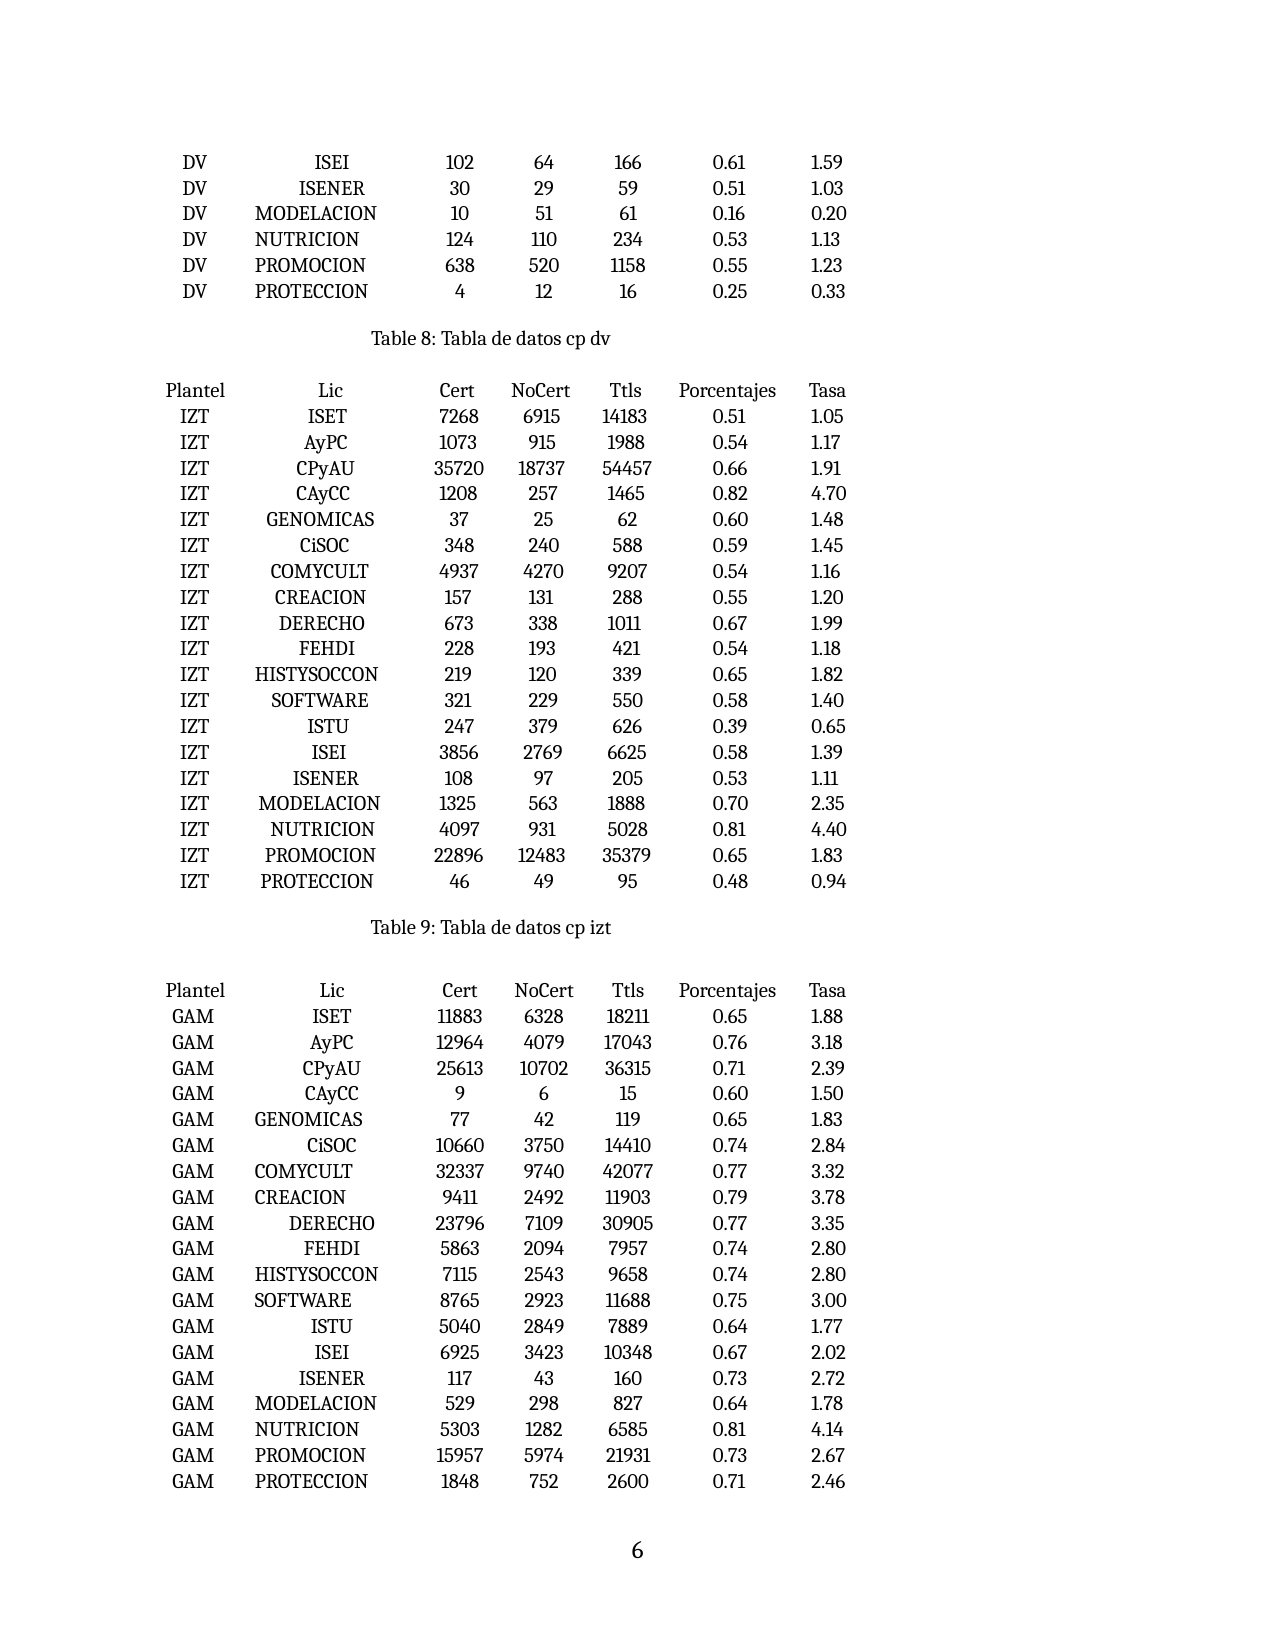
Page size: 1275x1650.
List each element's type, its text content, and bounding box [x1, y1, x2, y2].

table_cell 0.54 [679, 637, 808, 663]
table_cell GAM [165, 1030, 254, 1056]
table_cell 3.35 [809, 1211, 851, 1237]
table_header Lic [255, 379, 434, 404]
table_cell GAM [165, 1134, 254, 1159]
table_cell 2.35 [809, 792, 851, 818]
table_cell 108 [434, 766, 511, 792]
table_cell 0.73 [679, 1366, 808, 1392]
table_cell 1.40 [809, 689, 851, 714]
table_cell 0.59 [679, 534, 808, 559]
table_cell 0.81 [679, 818, 808, 844]
table_cell GAM [165, 1160, 254, 1185]
table_cell 157 [434, 585, 511, 611]
table_cell 9207 [602, 560, 679, 585]
table_cell 49 [511, 870, 602, 895]
table_cell IZT [165, 430, 254, 456]
table_cell 0.60 [679, 1082, 808, 1108]
table_cell IZT [165, 405, 254, 430]
table_cell 14183 [602, 405, 679, 430]
table_cell 4270 [511, 560, 602, 585]
table_cell 0.79 [679, 1185, 808, 1211]
table_cell IZT [165, 766, 254, 792]
table_cell Porcentajes [679, 961, 808, 1004]
table_cell 0.60 [679, 508, 808, 534]
table_cell ISET 11883 6328 18211 [255, 1005, 679, 1030]
table_cell CAyCC [255, 482, 434, 508]
table_cell 193 [511, 637, 602, 663]
table_cell PROMOCION 638 520 1158 [255, 254, 679, 279]
table_cell Table 9: Tabla de datos cp izt [255, 895, 679, 961]
table_cell COMYCULT 32337 9740 42077 [255, 1160, 679, 1185]
table_cell GAM [165, 1470, 254, 1508]
table_cell GAM [165, 1056, 254, 1082]
table_cell 0.25 [679, 280, 808, 353]
table_cell ISET [255, 405, 434, 430]
table_cell 2.72 [809, 1366, 851, 1392]
table_cell 626 [602, 715, 679, 740]
table_cell 6625 [602, 740, 679, 766]
table_cell 1.03 [809, 176, 851, 202]
table_cell 0.53 [679, 228, 808, 254]
table_cell 12483 [511, 844, 602, 869]
table_cell CiSOC 10660 3750 14410 [255, 1134, 679, 1159]
table_cell CPyAU [255, 456, 434, 482]
table_cell 673 [434, 611, 511, 637]
table_cell 2.46 [809, 1470, 851, 1508]
table_cell HISTYSOCCON 7115 2543 9658 [255, 1263, 679, 1289]
table_cell 1.11 [809, 766, 851, 792]
table_cell 228 [434, 637, 511, 663]
table_cell IZT [165, 585, 254, 611]
table_cell IZT [165, 844, 254, 869]
table_cell GAM [165, 1185, 254, 1211]
table_cell Tasa [809, 961, 851, 1004]
table_cell 1.83 [809, 1108, 851, 1134]
table_cell 1.77 [809, 1315, 851, 1340]
table_cell 0.77 [679, 1160, 808, 1185]
table_cell MODELACION [255, 792, 434, 818]
table_cell 0.33 [809, 280, 851, 353]
table_cell GAM [165, 1392, 254, 1418]
table_cell 3.18 [809, 1030, 851, 1056]
table_cell GAM [165, 1237, 254, 1263]
table_cell 931 [511, 818, 602, 844]
table_cell DV [165, 228, 254, 254]
table_cell 3.00 [809, 1289, 851, 1314]
table_cell 240 [511, 534, 602, 559]
table_cell 0.53 [679, 766, 808, 792]
table_cell 2.39 [809, 1056, 851, 1082]
table_cell 379 [511, 715, 602, 740]
table_cell GENOMICAS [255, 508, 434, 534]
table_cell DV [165, 202, 254, 228]
table_cell 563 [511, 792, 602, 818]
table_cell SOFTWARE [255, 689, 434, 714]
table_cell GAM [165, 1315, 254, 1340]
table_cell PROMOCION [255, 844, 434, 869]
table_cell 0.39 [679, 715, 808, 740]
table_cell GAM [165, 1005, 254, 1030]
table_cell 1.99 [809, 611, 851, 637]
table_cell PROMOCION 15957 5974 21931 [255, 1444, 679, 1469]
table_cell 339 [602, 663, 679, 689]
table_cell 0.51 [679, 176, 808, 202]
table_cell 1.18 [809, 637, 851, 663]
table_cell IZT [165, 792, 254, 818]
table_cell 2.84 [809, 1134, 851, 1159]
table_cell 0.51 [679, 405, 808, 430]
table_cell GAM [165, 1366, 254, 1392]
table_cell 1.50 [809, 1082, 851, 1108]
table_cell IZT [165, 508, 254, 534]
table_cell 0.64 [679, 1392, 808, 1418]
table_cell FEHDI [255, 637, 434, 663]
table_cell ISTU [255, 715, 434, 740]
table_cell 288 [602, 585, 679, 611]
table_cell 0.20 [809, 202, 851, 228]
table_cell 1.23 [809, 254, 851, 279]
table_cell 3.32 [809, 1160, 851, 1185]
table_cell IZT [165, 534, 254, 559]
table_cell 1988 [602, 430, 679, 456]
table_cell CiSOC [255, 534, 434, 559]
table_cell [255, 1470, 679, 1508]
table_cell 4097 [434, 818, 511, 844]
table_cell Plantel [165, 961, 254, 1004]
table_cell 0.58 [679, 689, 808, 714]
table_cell 1011 [602, 611, 679, 637]
table_cell 0.55 [679, 585, 808, 611]
table_cell DERECHO 23796 7109 30905 [255, 1211, 679, 1237]
table_cell 0.48 [679, 870, 808, 961]
table_cell 219 [434, 663, 511, 689]
table_cell 0.74 [679, 1237, 808, 1263]
table_cell ISENER 30 29 59 [255, 176, 679, 202]
table_cell 0.65 [679, 1108, 808, 1134]
table_cell FEHDI 5863 2094 7957 [255, 1237, 679, 1263]
table_cell MODELACION 529 298 827 [255, 1392, 679, 1418]
table_cell ISENER [255, 766, 434, 792]
table_cell 0.75 [679, 1289, 808, 1314]
table_cell CREACION [255, 585, 434, 611]
table_cell 1.82 [809, 663, 851, 689]
table_cell 0.65 [679, 1005, 808, 1030]
table_cell IZT [165, 715, 254, 740]
table_cell CPyAU 25613 10702 36315 [255, 1056, 679, 1082]
table_cell 4.70 [809, 482, 851, 508]
table_cell 35720 [434, 456, 511, 482]
table_cell IZT [165, 818, 254, 844]
table_cell NUTRICION 5303 1282 6585 [255, 1418, 679, 1444]
table_cell GAM [165, 1289, 254, 1314]
table_cell 1.13 [809, 228, 851, 254]
table_cell 550 [602, 689, 679, 714]
table_cell 205 [602, 766, 679, 792]
table_cell DV [165, 150, 254, 176]
table_cell IZT [165, 870, 254, 961]
table_cell 0.74 [679, 1134, 808, 1159]
table_cell 4.40 [809, 818, 851, 844]
table_cell COMYCULT [255, 560, 434, 585]
table_cell 348 [434, 534, 511, 559]
table_cell GAM [165, 1340, 254, 1366]
table_cell 321 [434, 689, 511, 714]
table_cell 0.58 [679, 740, 808, 766]
table_cell MODELACION 10 51 61 [255, 202, 679, 228]
table_cell 247 [434, 715, 511, 740]
table_cell 97 [511, 766, 602, 792]
table_cell 2.80 [809, 1237, 851, 1263]
table_cell 1465 [602, 482, 679, 508]
table_cell IZT [165, 740, 254, 766]
table_cell 37 [434, 508, 511, 534]
table_cell 1.91 [809, 456, 851, 482]
table_cell GAM [165, 1418, 254, 1444]
table_cell 0.73 [679, 1444, 808, 1469]
table_cell 0.67 [679, 1340, 808, 1366]
table_cell 0.74 [679, 1263, 808, 1289]
table_cell IZT [165, 482, 254, 508]
table_header Cert [434, 379, 511, 404]
table_cell 1.17 [809, 430, 851, 456]
table_cell 3.78 [809, 1185, 851, 1211]
table_cell 7268 [434, 405, 511, 430]
table_header Tasa [809, 379, 851, 404]
table_cell 6915 [511, 405, 602, 430]
table_cell GAM [165, 1263, 254, 1289]
table_cell 1.16 [809, 560, 851, 585]
table_cell 0.54 [679, 560, 808, 585]
table_cell 588 [602, 534, 679, 559]
table_cell GAM [165, 1444, 254, 1469]
table_cell 257 [511, 482, 602, 508]
table_cell AyPC [255, 430, 434, 456]
table_cell 0.55 [679, 254, 808, 279]
table_cell 4937 [434, 560, 511, 585]
table_cell IZT [165, 611, 254, 637]
table_cell 1.88 [809, 1005, 851, 1030]
table_cell ISEI 6925 3423 10348 [255, 1340, 679, 1366]
table_cell 2.02 [809, 1340, 851, 1366]
table_cell 0.61 [679, 150, 808, 176]
table_cell 0.71 [679, 1056, 808, 1082]
table_cell 0.65 [679, 663, 808, 689]
table_cell IZT [165, 560, 254, 585]
table_cell NUTRICION 124 110 234 [255, 228, 679, 254]
table_cell 1325 [434, 792, 511, 818]
table_cell PROTECCION [255, 870, 434, 895]
table_cell 915 [511, 430, 602, 456]
table_cell DV [165, 254, 254, 279]
table_cell 1.45 [809, 534, 851, 559]
table_cell 338 [511, 611, 602, 637]
table_header Porcentajes [679, 379, 808, 404]
table_cell 1208 [434, 482, 511, 508]
table_cell 1.83 [809, 844, 851, 869]
table_cell 1.59 [809, 150, 851, 176]
table_cell AyPC 12964 4079 17043 [255, 1030, 679, 1056]
table_header NoCert [511, 379, 602, 404]
table_cell 0.71 [679, 1470, 808, 1508]
table_cell CAyCC 9 6 15 [255, 1082, 679, 1108]
table_cell 0.70 [679, 792, 808, 818]
table_cell IZT [165, 689, 254, 714]
table_header Plantel [165, 379, 254, 404]
table_cell 0.16 [679, 202, 808, 228]
table_cell IZT [165, 456, 254, 482]
table_cell GENOMICAS 77 42 119 [255, 1108, 679, 1134]
table_cell 0.77 [679, 1211, 808, 1237]
table_cell 5028 [602, 818, 679, 844]
table_cell 95 [602, 870, 679, 895]
table_cell 1.20 [809, 585, 851, 611]
table_cell 1.39 [809, 740, 851, 766]
table_cell IZT [165, 637, 254, 663]
table_cell 0.54 [679, 430, 808, 456]
table_cell 0.65 [809, 715, 851, 740]
table_cell 3856 [434, 740, 511, 766]
table_cell CREACION 9411 2492 11903 [255, 1185, 679, 1211]
table_cell 1.48 [809, 508, 851, 534]
table_cell 46 [434, 870, 511, 895]
table_cell 2769 [511, 740, 602, 766]
table_cell 1.78 [809, 1392, 851, 1418]
table_cell 25 [511, 508, 602, 534]
table_cell SOFTWARE 8765 2923 11688 [255, 1289, 679, 1314]
table_cell DERECHO [255, 611, 434, 637]
table_cell 0.66 [679, 456, 808, 482]
table_cell 18737 [511, 456, 602, 482]
table_cell 131 [511, 585, 602, 611]
table_cell PROTECCION 4 12 16 Table 8: Tabla de datos cp dv [255, 280, 679, 353]
table_cell ISENER 117 43 160 [255, 1366, 679, 1392]
table_cell ISEI 102 64 166 [255, 150, 679, 176]
table_cell GAM [165, 1108, 254, 1134]
table_cell 54457 [602, 456, 679, 482]
table_cell 0.65 [679, 844, 808, 869]
table_cell 0.76 [679, 1030, 808, 1056]
table_cell 2.67 [809, 1444, 851, 1469]
table_cell 1888 [602, 792, 679, 818]
table_cell HISTYSOCCON [255, 663, 434, 689]
table_cell 1.05 [809, 405, 851, 430]
table_cell 0.81 [679, 1418, 808, 1444]
table_cell GAM [165, 1082, 254, 1108]
table_cell 0.82 [679, 482, 808, 508]
table_header Ttls [602, 379, 679, 404]
table_cell ISTU 5040 2849 7889 [255, 1315, 679, 1340]
table_cell 62 [602, 508, 679, 534]
table_cell NUTRICION [255, 818, 434, 844]
table_cell 120 [511, 663, 602, 689]
table_cell DV [165, 280, 254, 353]
table_cell ISEI [255, 740, 434, 766]
table_cell 0.94 [809, 870, 851, 961]
table_cell DV [165, 176, 254, 202]
table_cell 2.80 [809, 1263, 851, 1289]
table_cell 1073 [434, 430, 511, 456]
table_cell GAM [165, 1211, 254, 1237]
table_cell 421 [602, 637, 679, 663]
table_cell 229 [511, 689, 602, 714]
table_cell 4.14 [809, 1418, 851, 1444]
table_cell IZT [165, 663, 254, 689]
table_cell 22896 [434, 844, 511, 869]
table_cell 35379 [602, 844, 679, 869]
table_cell Lic Cert NoCert Ttls [255, 961, 679, 1004]
table_cell 0.67 [679, 611, 808, 637]
table_cell 0.64 [679, 1315, 808, 1340]
